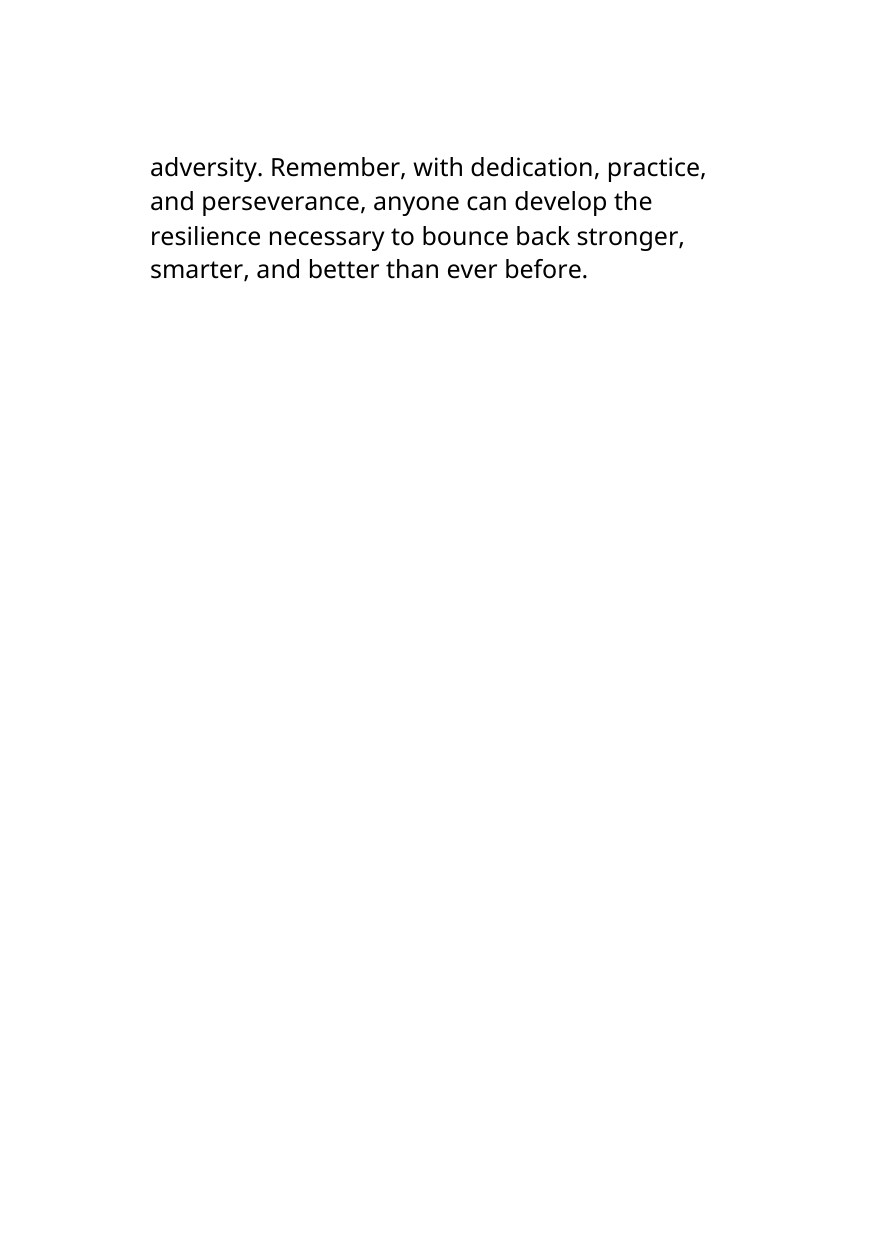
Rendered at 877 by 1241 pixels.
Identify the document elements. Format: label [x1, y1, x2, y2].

text [150, 150, 727, 286]
